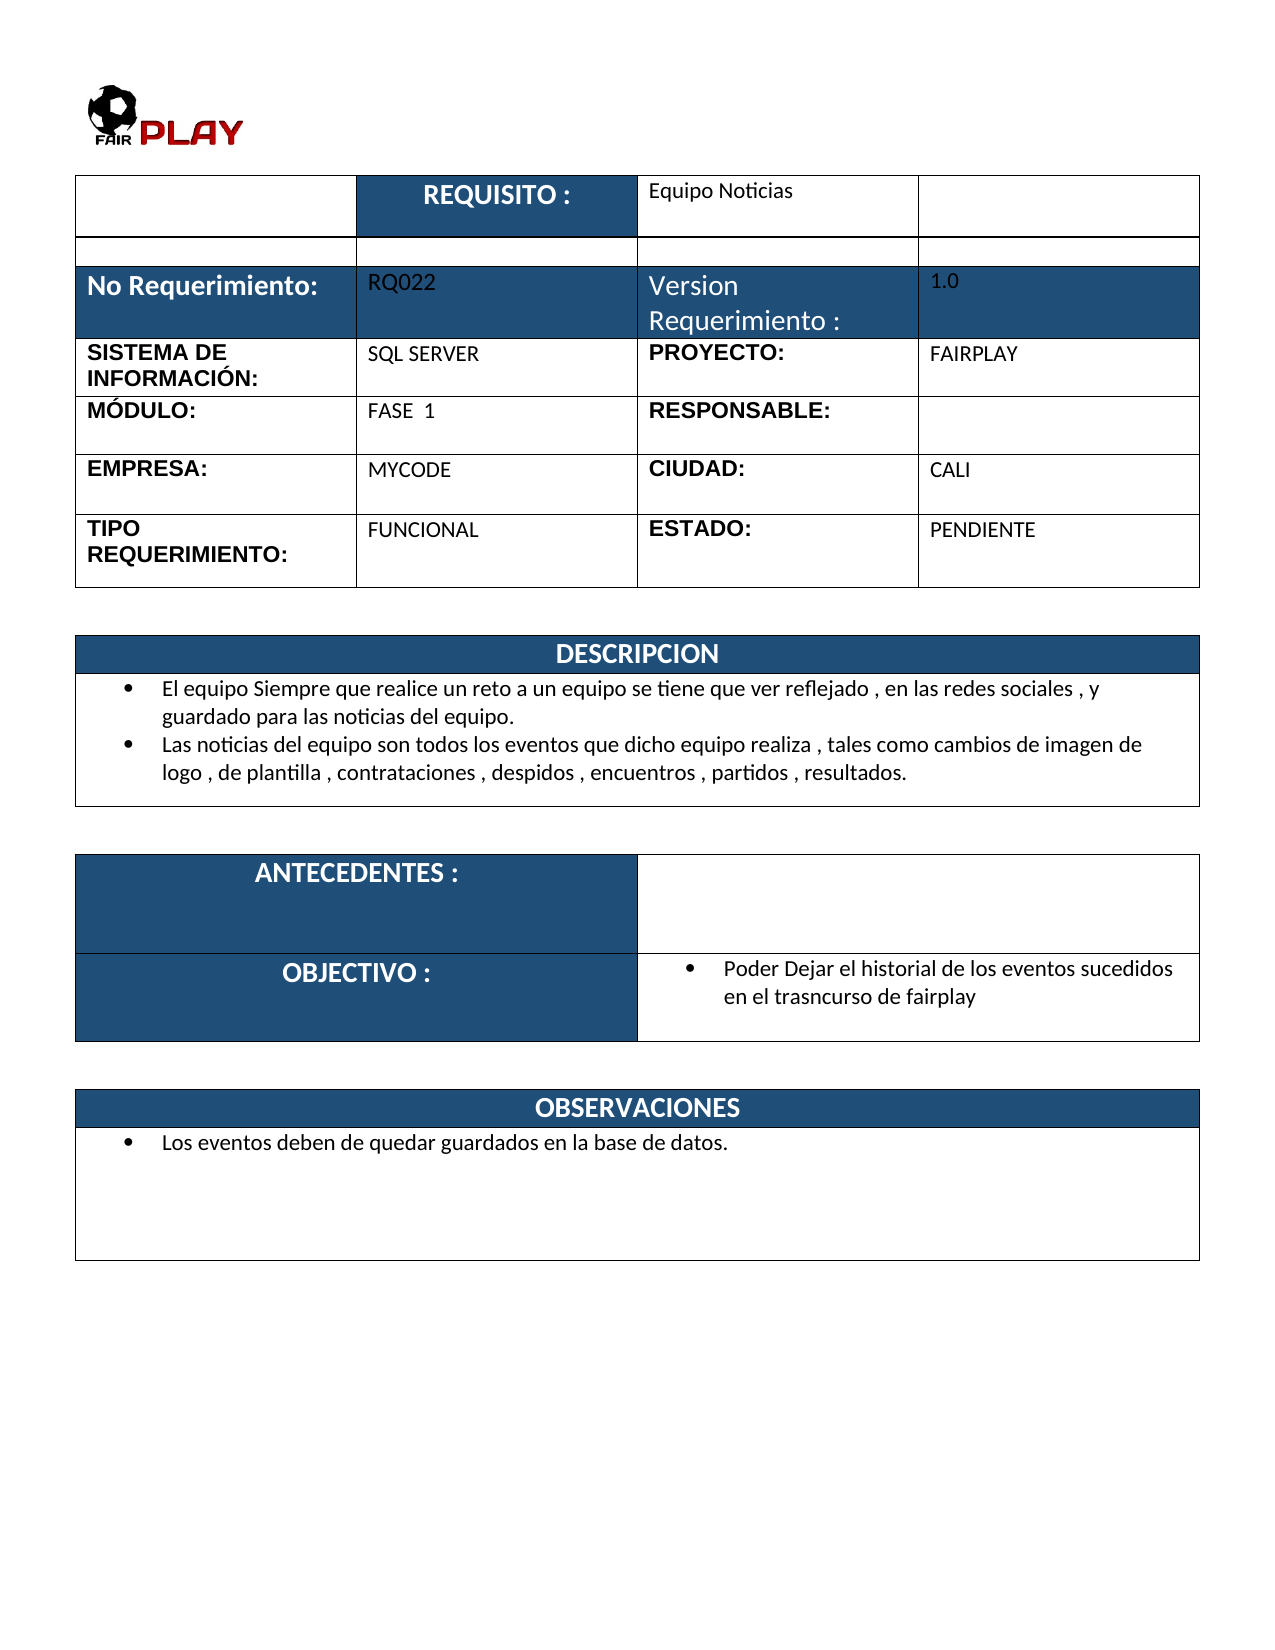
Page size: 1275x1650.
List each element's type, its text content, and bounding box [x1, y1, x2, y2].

table_cell El equipo Siempre que realice un reto a un equipo se tiene que ver reflejado , en las redes sociales , y guardado para las noticias del equipo. Las noticias del equipo son todos los eventos que dicho equipo realiza , tales como cambios de imagen de logo , de plantilla , contrataciones , despidos , encuentros , partidos , resultados. [76, 674, 1199, 806]
table_cell OBJECTIVO : [76, 954, 637, 1041]
table_cell CALI [919, 455, 1199, 514]
table_header [919, 176, 1199, 236]
table_cell RQ022 [357, 267, 637, 338]
picture [75, 75, 246, 156]
table_cell FUNCIONAL [357, 515, 637, 587]
table_cell CIUDAD: [638, 455, 918, 514]
table_cell TIPO REQUERIMIENTO: [76, 515, 356, 587]
table_cell SQL SERVER [357, 339, 637, 396]
table_cell Los eventos deben de quedar guardados en la base de datos. [76, 1128, 1199, 1259]
table_cell No Requerimiento: [76, 267, 356, 338]
table_cell [357, 238, 637, 266]
table_header ANTECEDENTES : [76, 855, 637, 953]
table_cell Version Requerimiento : [638, 267, 918, 338]
table_cell 1.0 [919, 267, 1199, 338]
table_header DESCRIPCION [76, 636, 1199, 673]
table_header REQUISITO : [357, 176, 637, 236]
table_header [76, 176, 356, 236]
table_cell [919, 238, 1199, 266]
table_cell ESTADO: [638, 515, 918, 587]
table_cell [638, 238, 918, 266]
table_cell [76, 238, 356, 266]
table_cell Poder Dejar el historial de los eventos sucedidos en el trasncurso de fairplay [638, 954, 1199, 1041]
table_cell EMPRESA: [76, 455, 356, 514]
table_cell FASE 1 [357, 397, 637, 454]
table_cell [919, 397, 1199, 454]
table_header Equipo Noticias [638, 176, 918, 236]
table_header [638, 855, 1199, 953]
table_header OBSERVACIONES [76, 1090, 1199, 1127]
table_cell MÓDULO: [76, 397, 356, 454]
table_cell FAIRPLAY [919, 339, 1199, 396]
table_cell MYCODE [357, 455, 637, 514]
table_cell PROYECTO: [638, 339, 918, 396]
table_cell SISTEMA DE INFORMACIÓN: [76, 339, 356, 396]
table_cell RESPONSABLE: [638, 397, 918, 454]
table_cell PENDIENTE [919, 515, 1199, 587]
